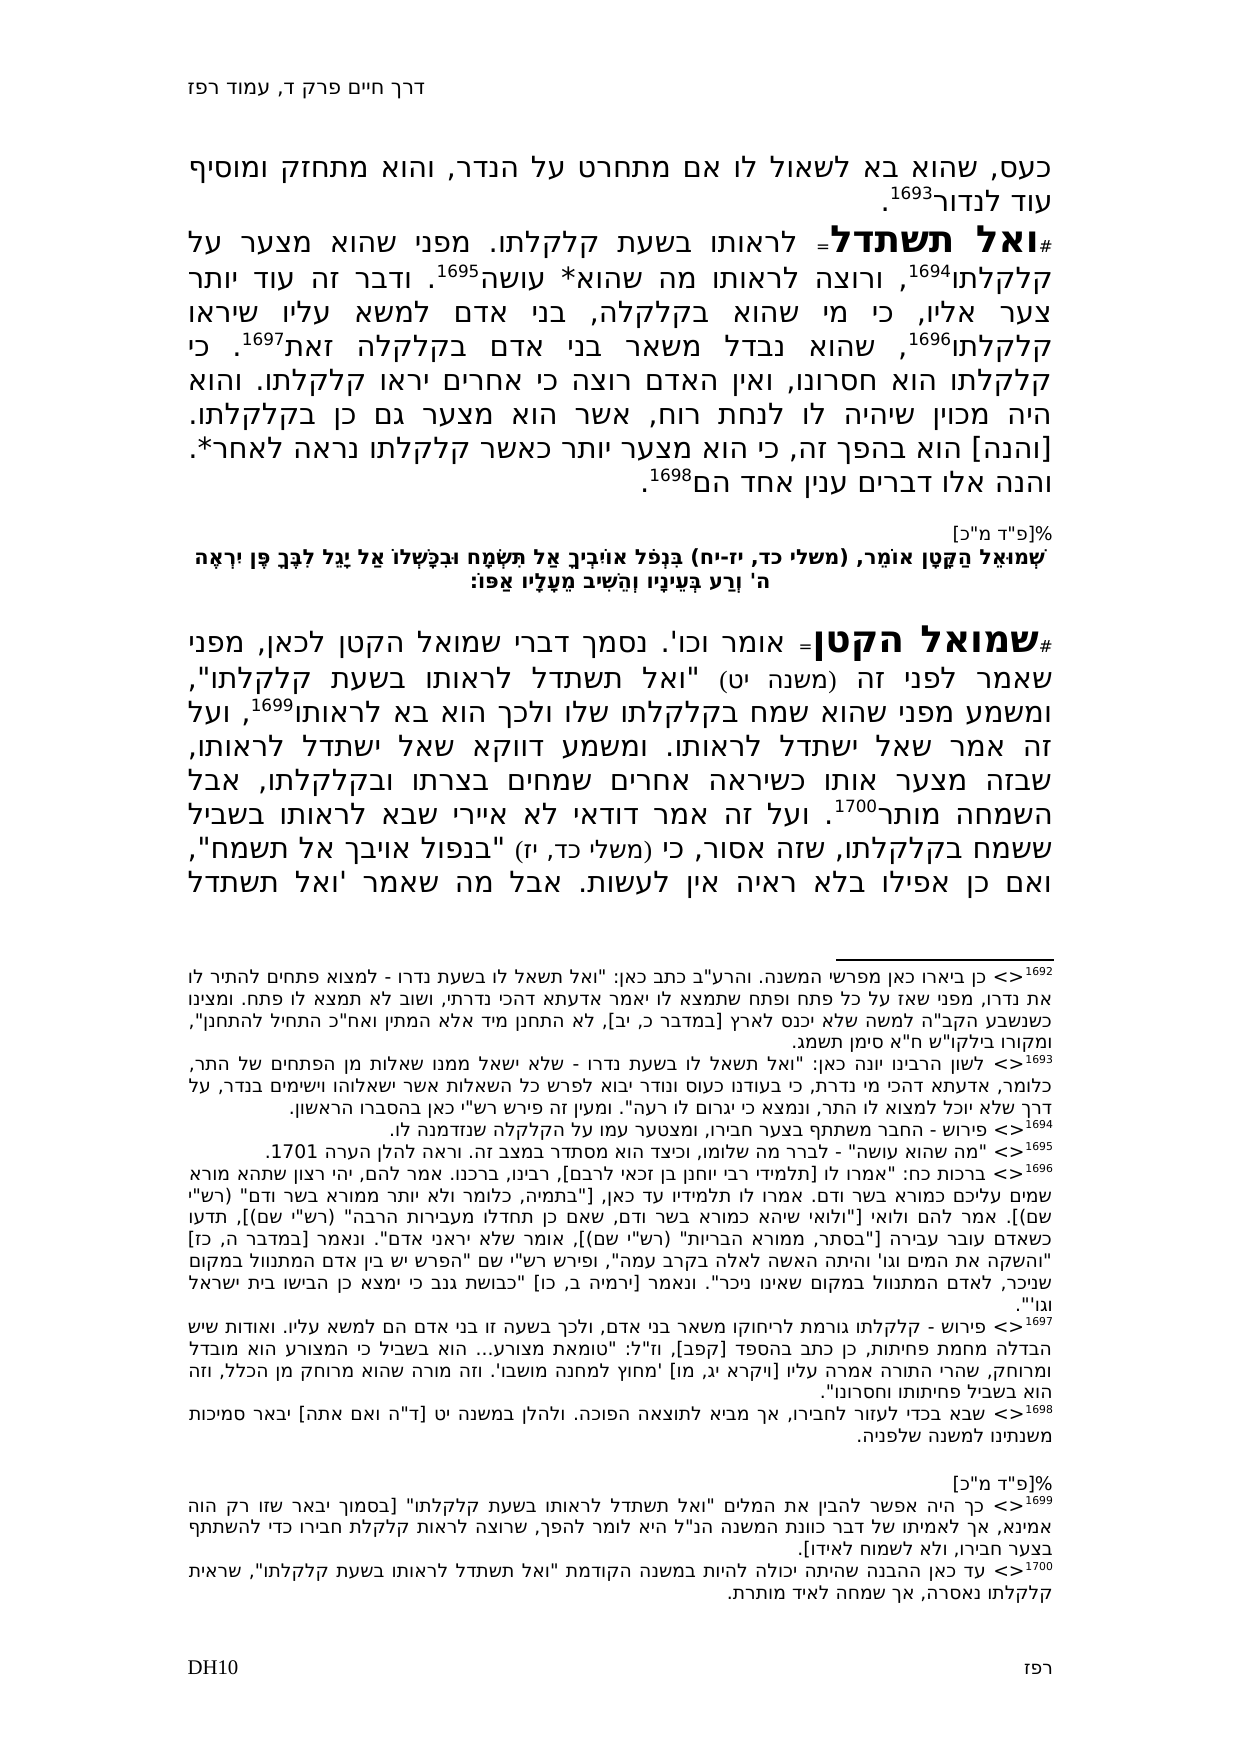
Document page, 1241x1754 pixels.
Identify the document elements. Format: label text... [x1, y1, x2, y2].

text #ועוד אמר= 'אל תשאל לו בשעת נדרו', אם גם על זה נדר. ושואל ועושה זה כדי שלא ישכח, ויסבור שהיה דעתו גם על זה, וצריך להחמיר, כי ספק נדרים להחמיר. והנה עושה זה כדי להקל מעליו הנדר, ודבר זה גורם שיהיה נודר עוד על זה אם לא נדר כבר. ולפיכך יפעל הפך הכונה אשר בא לעשות. ויותר יש לפרש 'ואל תשאל לו' כמו בכל מקום (שבת קנז.) 'נשאלין לנדרים', ששואלים אם מתחרט על הנדר, וירצה שיהיה מתיר לו הנדר. שבזה יוסיף עוד כעס, שהוא בא לשאול לו אם מתחרט על הנדר, והוא מתחזק ומוסיף עוד לנדור. [187, 150, 1053, 218]
text #ואל תשתדל= לראותו בשעת קלקלתו. מפני שהוא מצער על קלקלתו, ורוצה לראותו מה שהוא* עושה. ודבר זה עוד יותר צער אליו, כי מי שהוא בקלקלה, בני אדם למשא עליו שיראו קלקלתו, שהוא נבדל משאר בני אדם בקלקלה זאת. כי קלקלתו הוא חסרונו, ואין האדם רוצה כי אחרים יראו קלקלתו. והוא היה מכוין שיהיה לו לנחת רוח, אשר הוא מצער גם כן בקלקלתו. [והנה] הוא בהפך זה, כי הוא מצער יותר כאשר קלקלתו נראה לאחר*. והנה אלו דברים ענין אחד הם. [187, 218, 1053, 499]
text שְׁמוּאֵל הַקָּטָן אוֹמֵר, (משלי כד, יז-יח) בִּנְפֹל אוֹיִבְיךָ אַל תִּשְׂמָח וּבִכָּשְׁלוֹ אַל יָגֵל לִבֶּךָ פֶּן יִרְאֶה ה' וְרַע בְּעֵינָיו וְהֵשִׁיב מֵעָלָיו אַפּוֹ: [187, 545, 1053, 594]
text %[פ"ד מ"כ] [187, 523, 1053, 545]
text #שמואל הקטן= אומר וכו'. נסמך דברי שמואל הקטן לכאן, מפני שאמר לפני זה (משנה יט) "ואל תשתדל לראותו בשעת קלקלתו", ומשמע מפני שהוא שמח בקלקלתו שלו ולכך הוא בא לראותו, ועל זה אמר שאל ישתדל לראותו. ומשמע דווקא שאל ישתדל לראותו, שבזה מצער אותו כשיראה אחרים שמחים בצרתו ובקלקלתו, אבל השמחה מותר. ועל זה אמר דודאי לא איירי שבא לראותו בשביל ששמח בקלקלתו, שזה אסור, כי (משלי כד, יז) "בנפול אויבך אל תשמח", ואם כן אפילו בלא ראיה אין לעשות. אבל מה שאמר 'ואל תשתדל לראותו', הפירוש שבא לראותו איך נוהג, ולא שישמח, ואפילו מצער עמו, שדבר זה בודאי יותר צער אל המקולקל. [187, 618, 1053, 899]
